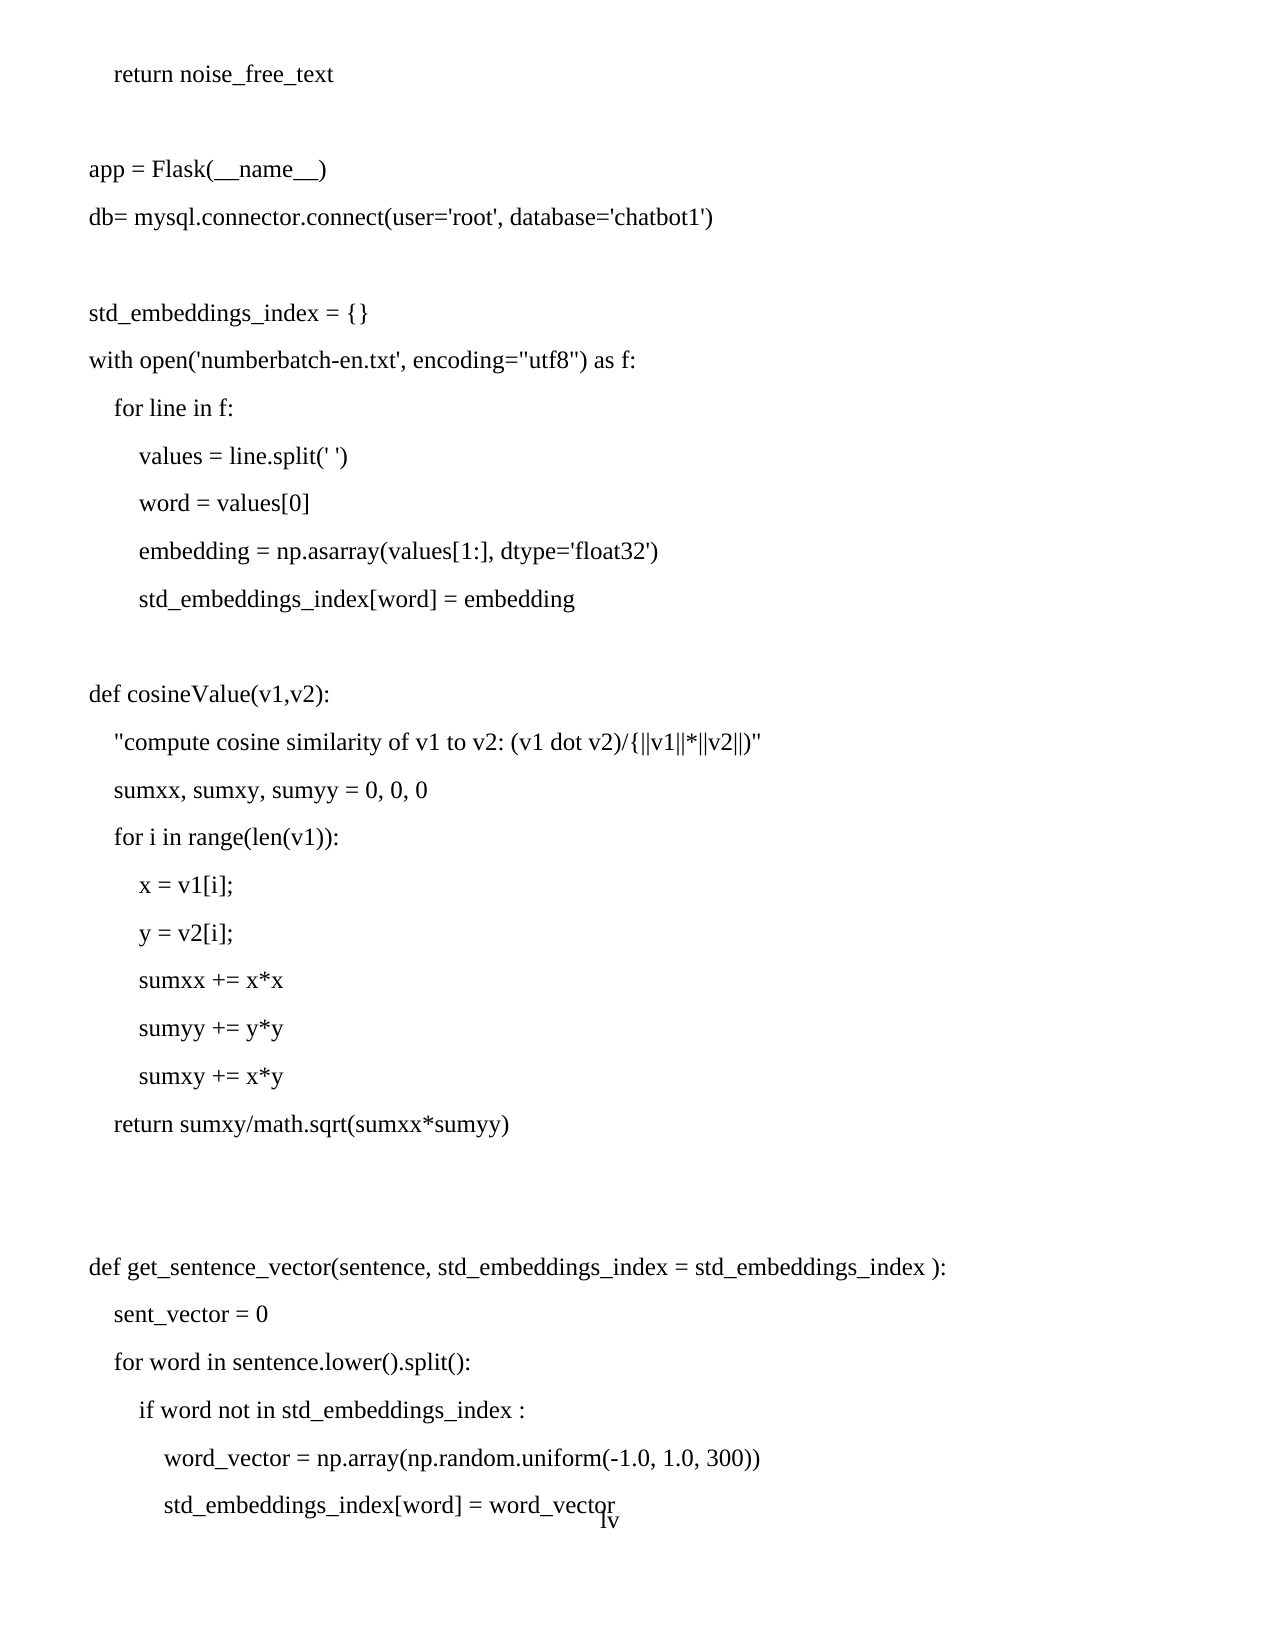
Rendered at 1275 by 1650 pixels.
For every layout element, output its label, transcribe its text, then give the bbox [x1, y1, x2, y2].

text sumyy += y*y [89, 1013, 1216, 1042]
text std_embeddings_index[word] = embedding [89, 584, 1216, 613]
text with open('numberbatch-en.txt', encoding="utf8") as f: [89, 345, 1216, 374]
text for word in sentence.lower().split(): [89, 1347, 1216, 1376]
text for i in range(len(v1)): [89, 822, 1216, 851]
text sumxx += x*x [89, 966, 1216, 994]
text x = v1[i]; [89, 870, 1216, 899]
text if word not in std_embeddings_index : [89, 1395, 1216, 1424]
text def cosineValue(v1,v2): [89, 679, 1216, 708]
text def get_sentence_vector(sentence, std_embeddings_index = std_embeddings_index ): [89, 1252, 1216, 1281]
text values = line.split(' ') [89, 441, 1216, 469]
text return sumxy/math.sqrt(sumxx*sumyy) [89, 1109, 1216, 1137]
text std_embeddings_index = {} [89, 298, 1216, 326]
text return noise_free_text [89, 59, 1216, 88]
text word = values[0] [89, 488, 1216, 517]
text sumxx, sumxy, sumyy = 0, 0, 0 [89, 775, 1216, 803]
text embedding = np.asarray(values[1:], dtype='float32') [89, 536, 1216, 565]
text word_vector = np.array(np.random.uniform(-1.0, 1.0, 300)) [89, 1443, 1216, 1471]
text for line in f: [89, 393, 1216, 422]
text db= mysql.connector.connect(user='root', database='chatbot1') [89, 202, 1216, 231]
text "compute cosine similarity of v1 to v2: (v1 dot v2)/{||v1||*||v2||)" [89, 727, 1216, 756]
text sumxy += x*y [89, 1061, 1216, 1090]
text app = Flask(__name__) [89, 154, 1216, 183]
text y = v2[i]; [89, 918, 1216, 947]
text std_embeddings_index[word] = word_vector [89, 1490, 1216, 1519]
text sent_vector = 0 [89, 1299, 1216, 1328]
